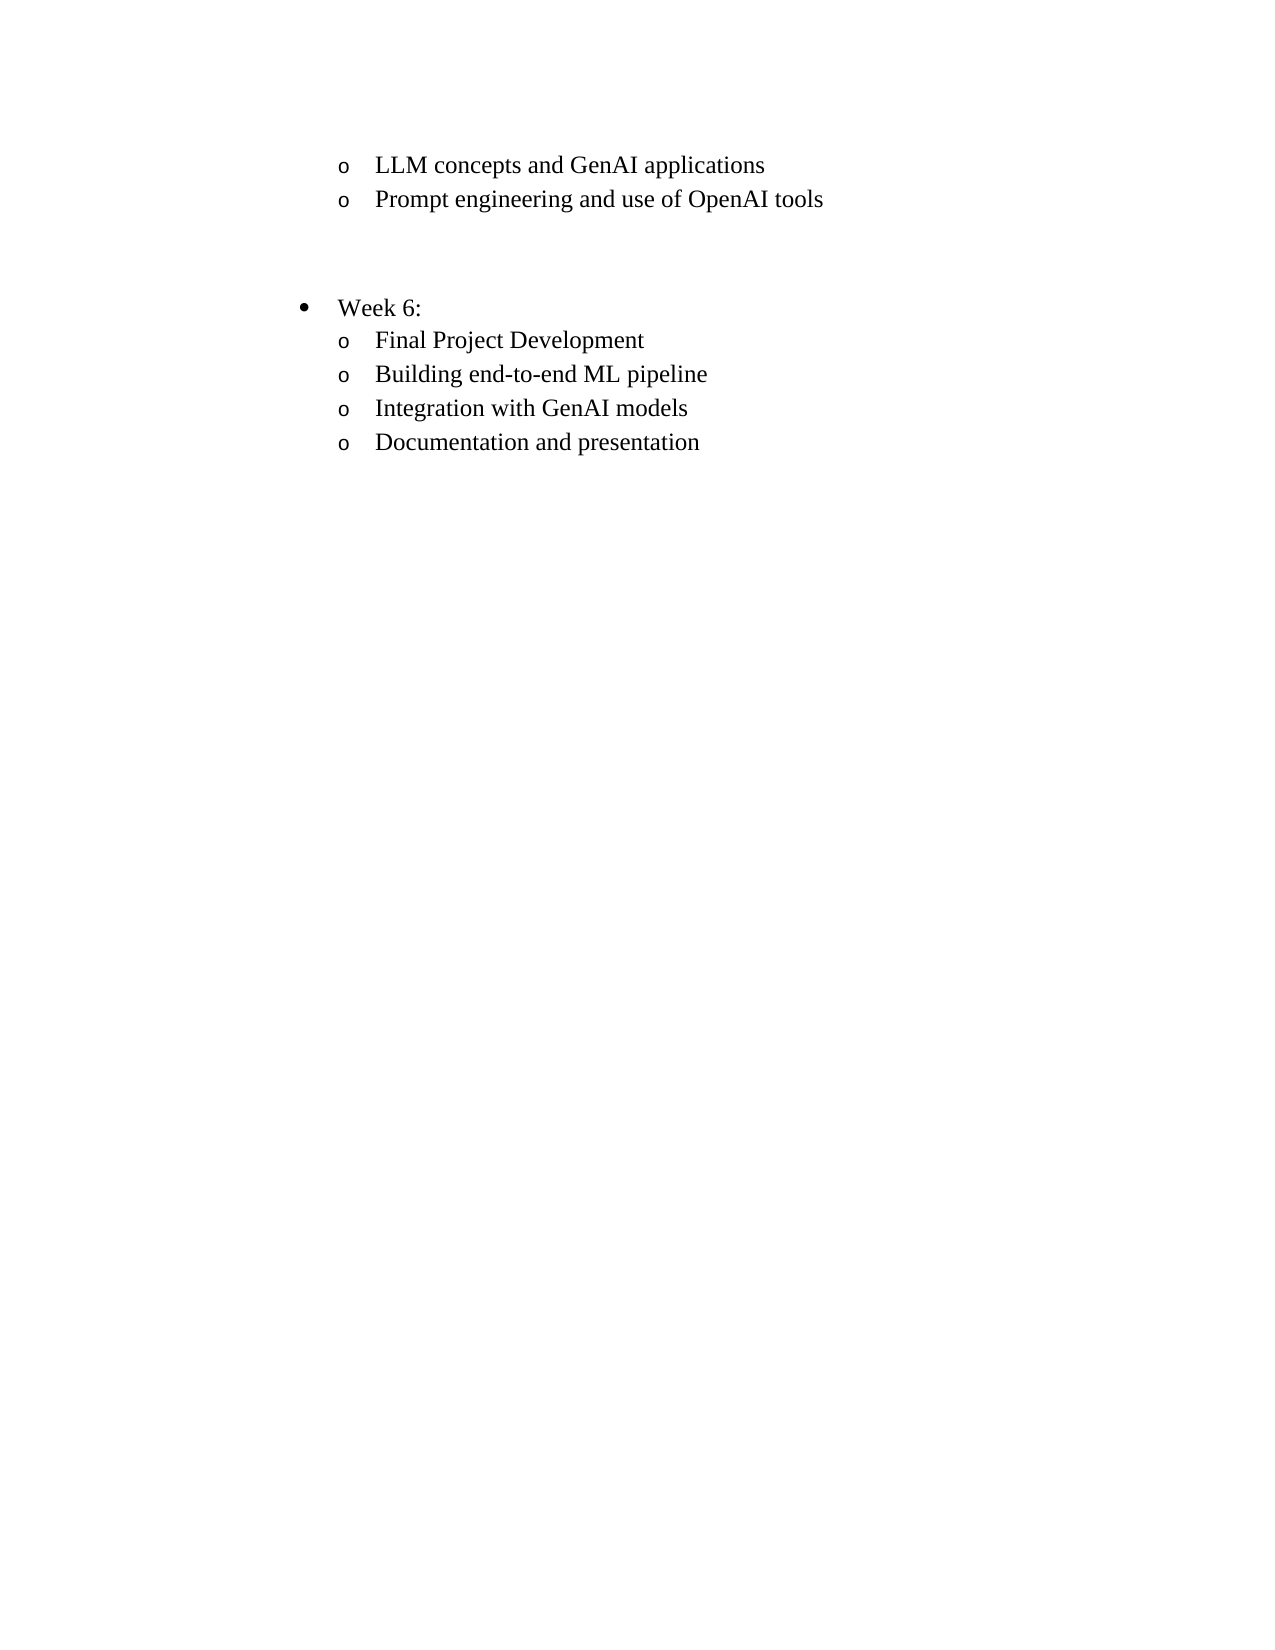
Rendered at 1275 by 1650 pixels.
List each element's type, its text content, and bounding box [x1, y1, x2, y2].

list Documentation and presentation [337, 427, 1125, 457]
list Prompt engineering and use of OpenAI tools [337, 184, 1125, 213]
list Final Project Development [337, 326, 1125, 355]
list LLM concepts and GenAI applications [337, 150, 1125, 179]
list Building end-to-end ML pipeline [337, 359, 1125, 389]
list Integration with GenAI models [337, 393, 1125, 423]
list Week 6: [300, 293, 1125, 321]
